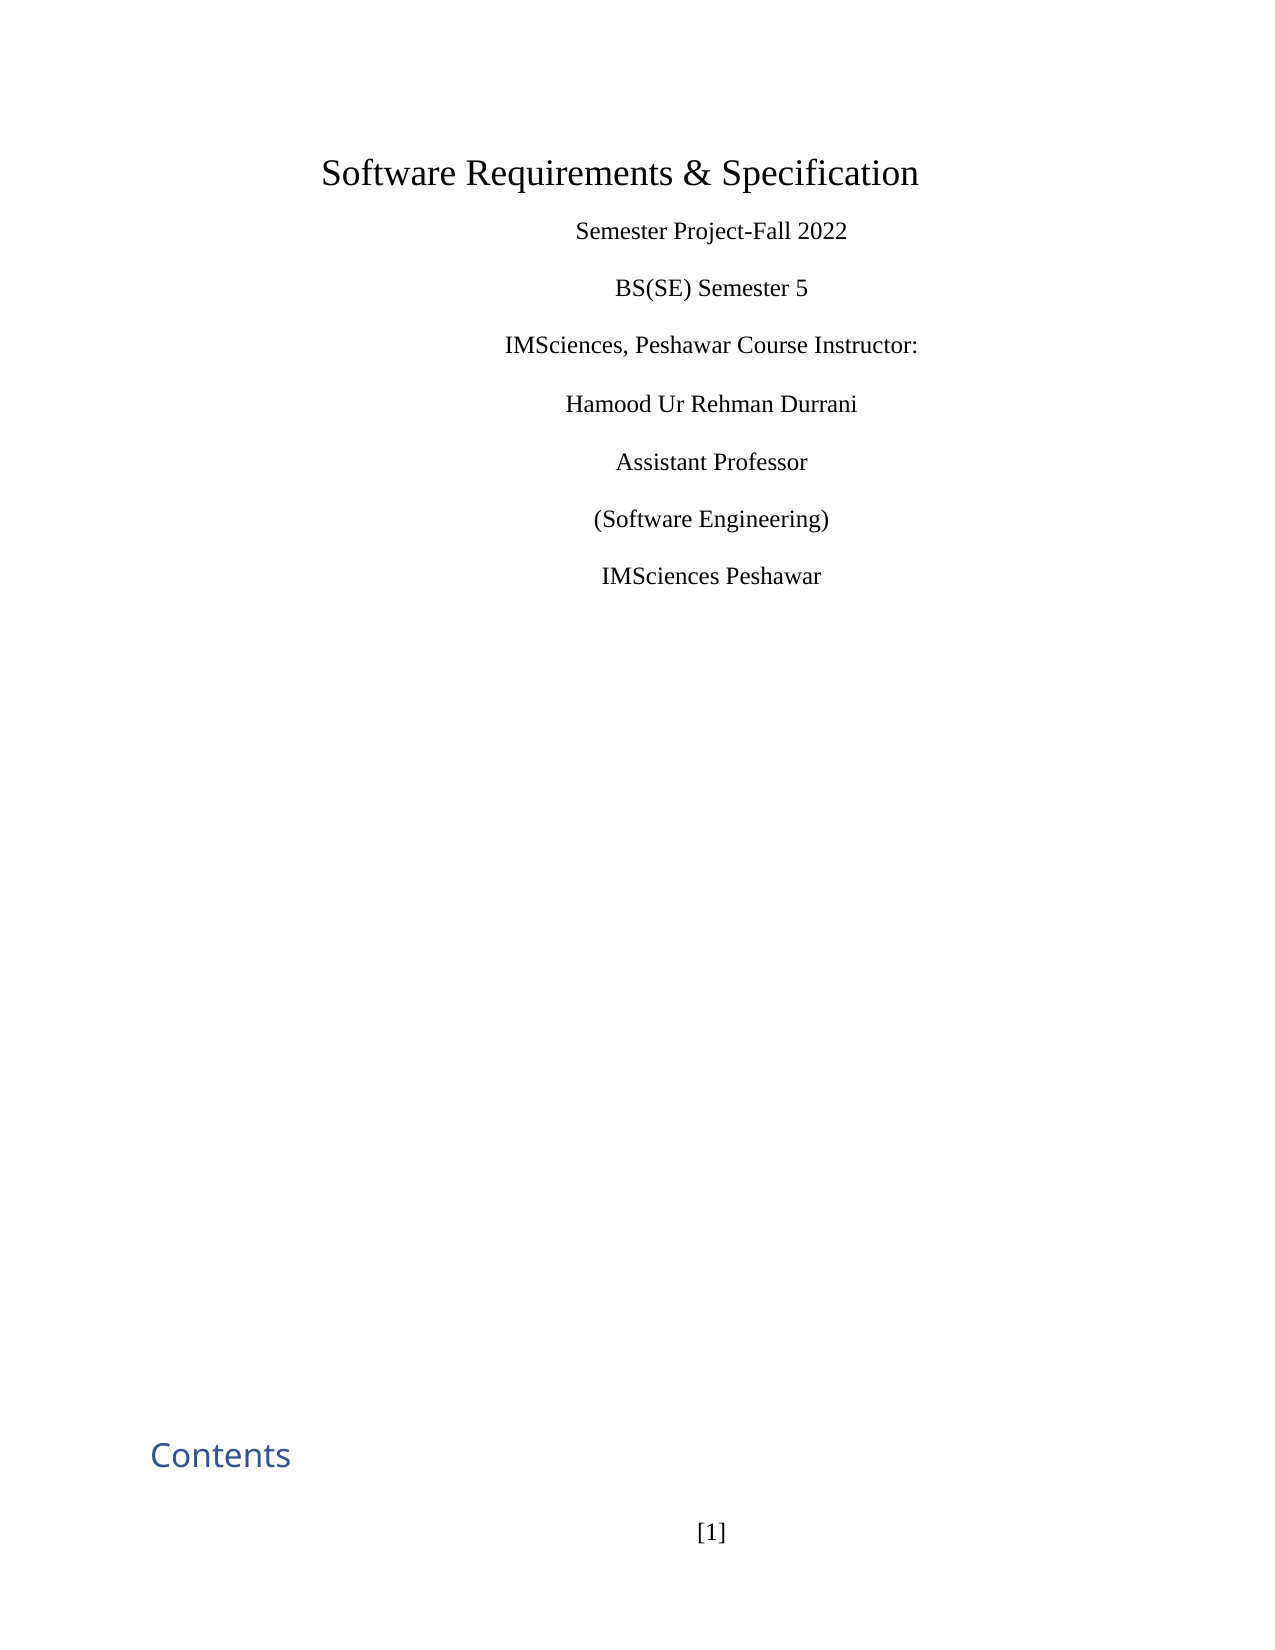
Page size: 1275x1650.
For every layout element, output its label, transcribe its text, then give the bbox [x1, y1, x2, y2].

text IMSciences, Peshawar Course Instructor: [472, 331, 951, 359]
text Software Requirements & Specification [321, 150, 1270, 193]
text Hamood Ur Rehman Durrani [472, 389, 951, 418]
text Semester Project-Fall 2022 [472, 216, 951, 245]
subtitle Contents [150, 1432, 1270, 1477]
text (Software Engineering) [472, 504, 951, 533]
text IMSciences Peshawar [153, 561, 1270, 590]
text BS(SE) Semester 5 [472, 273, 951, 302]
text Assistant Professor [472, 447, 951, 475]
